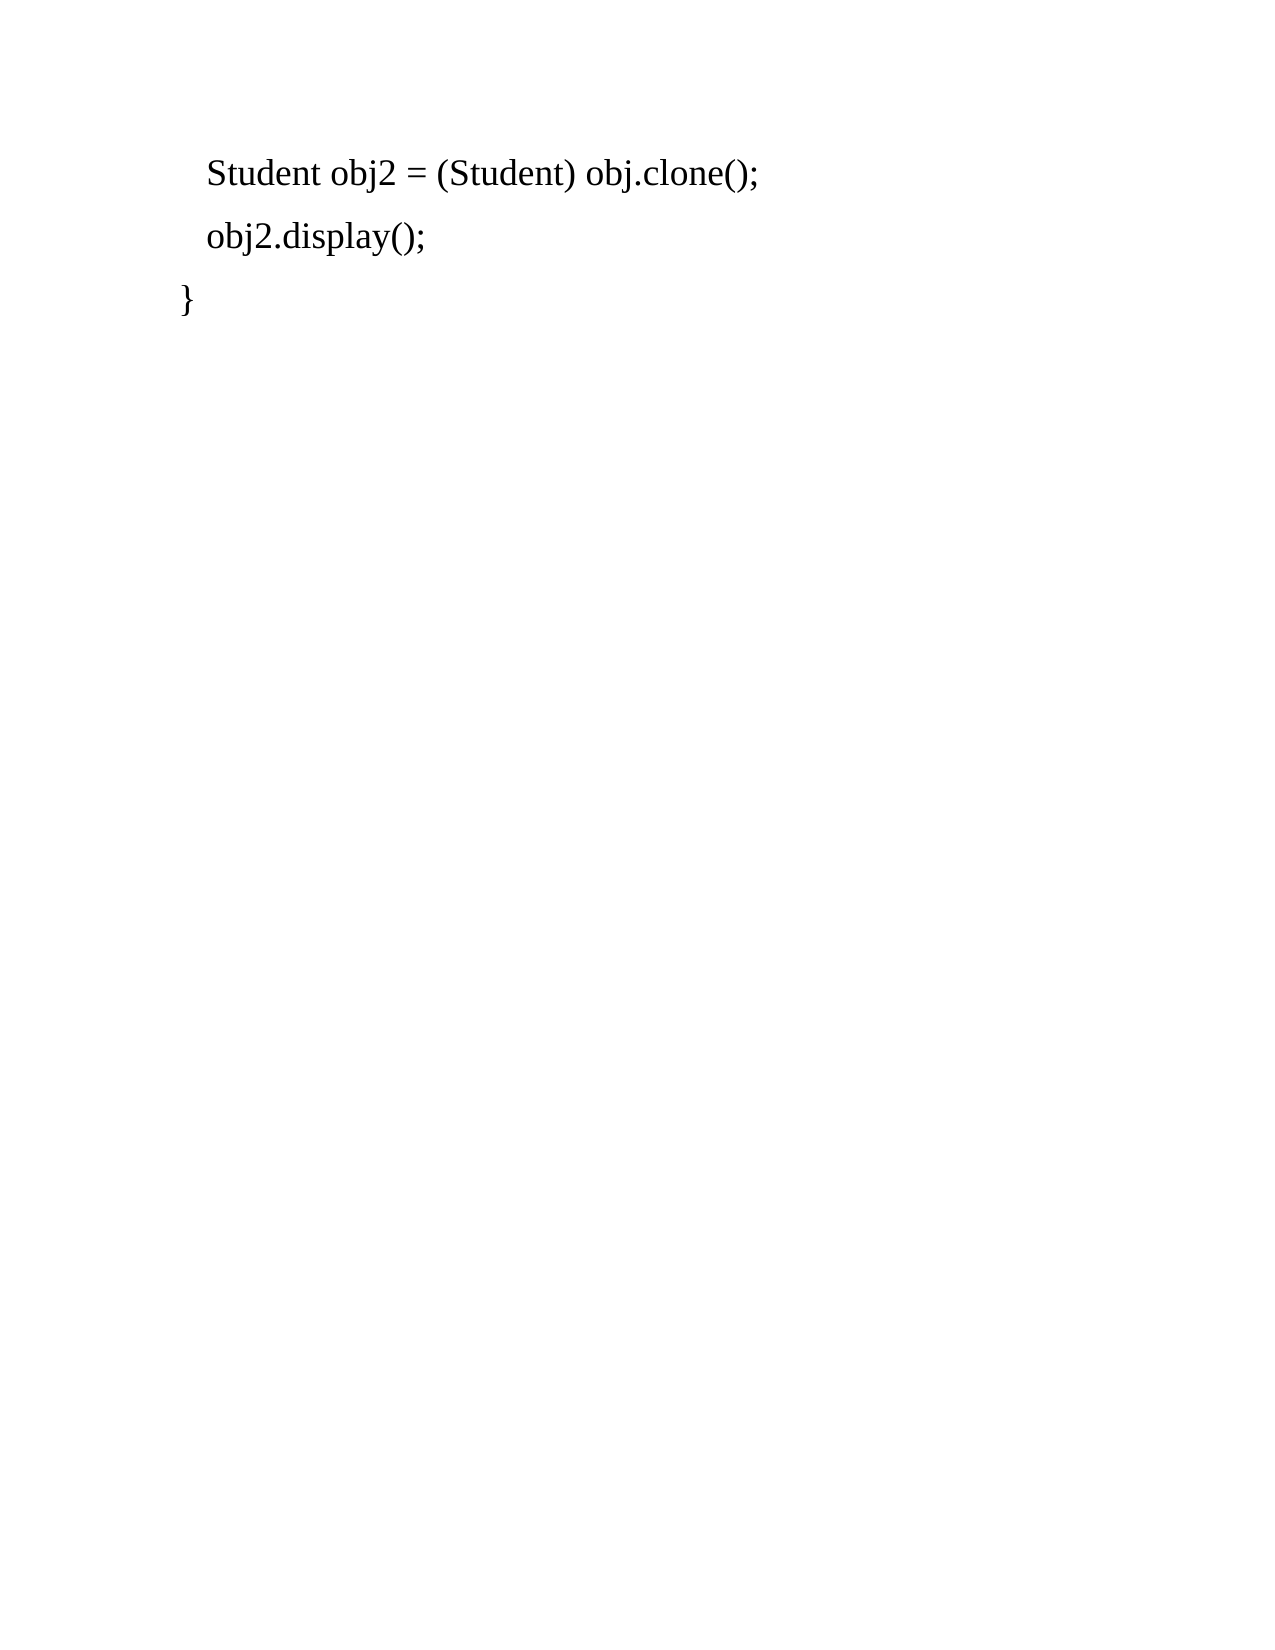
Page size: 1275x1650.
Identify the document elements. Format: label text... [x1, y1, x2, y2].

text } [150, 276, 1125, 319]
text Student obj2 = (Student) obj.clone(); [150, 150, 1125, 193]
text obj2.display(); [150, 213, 1125, 256]
